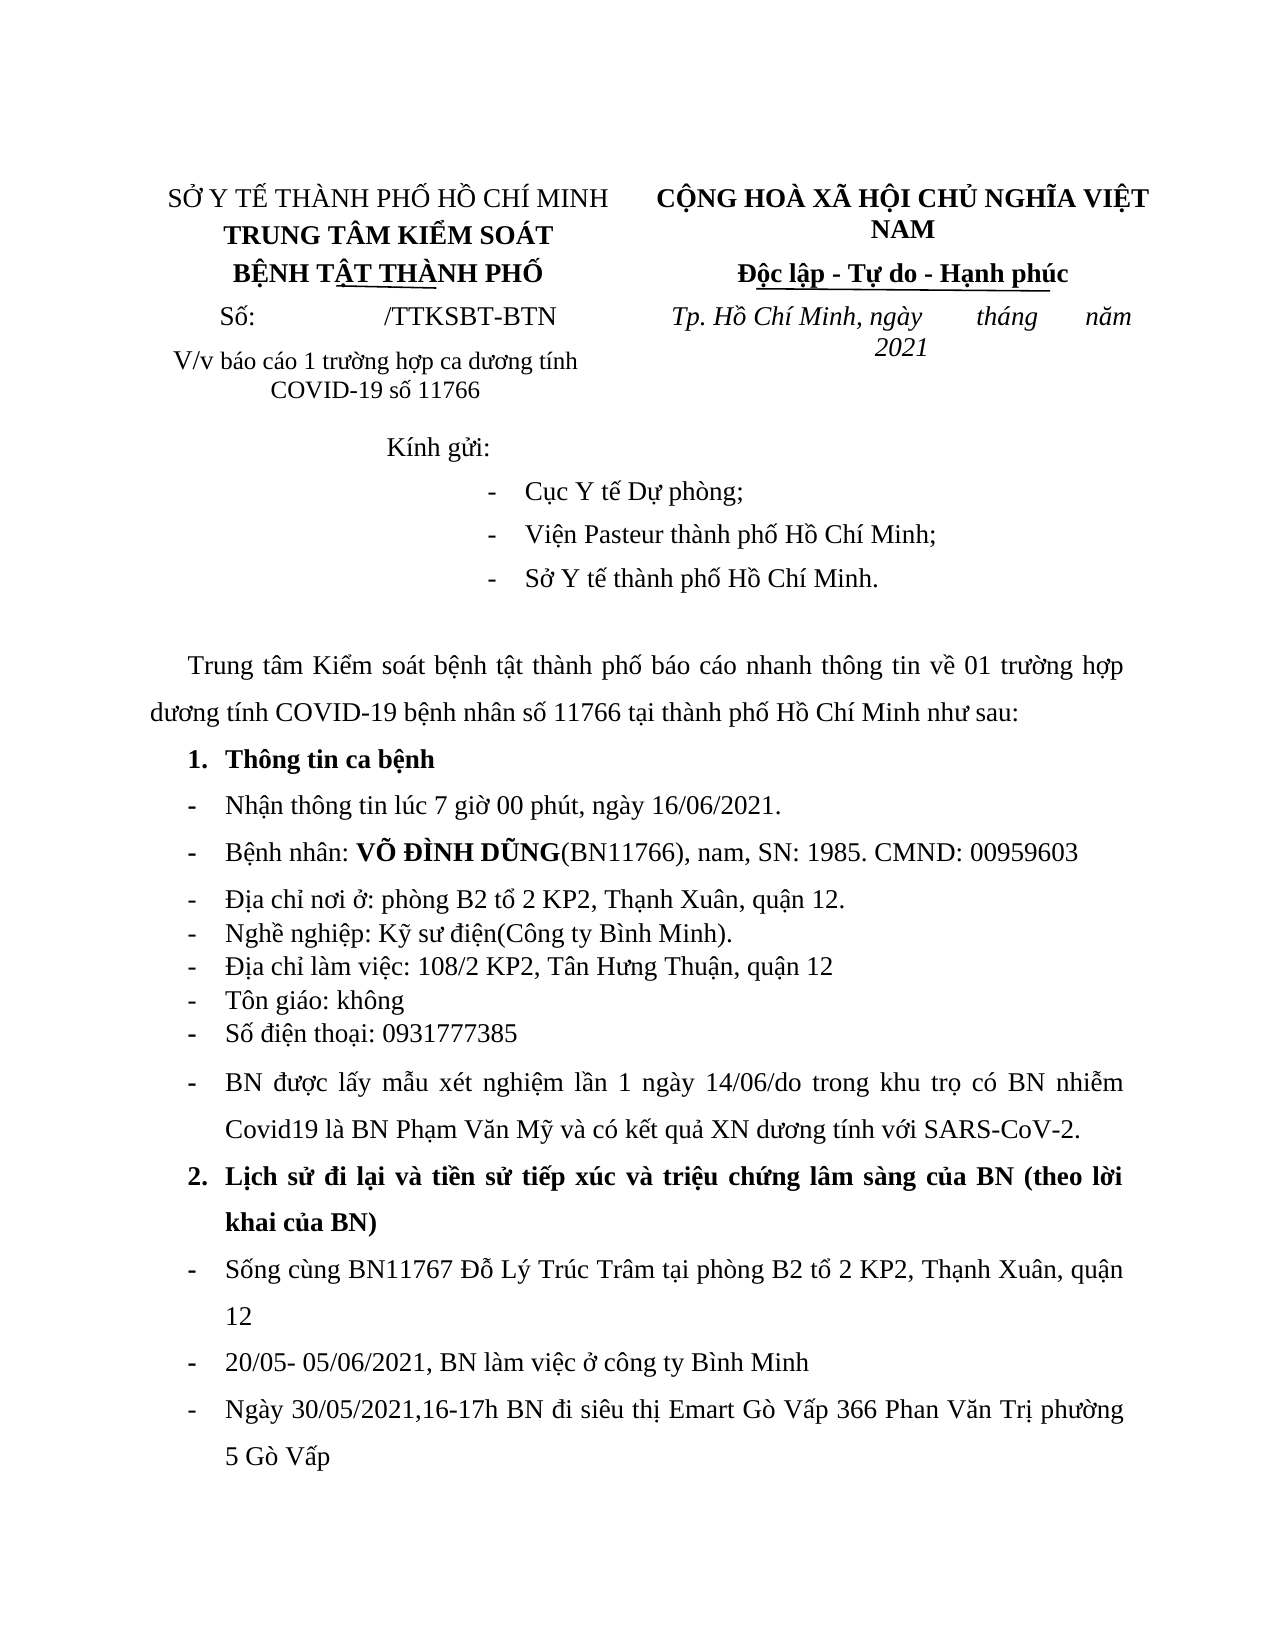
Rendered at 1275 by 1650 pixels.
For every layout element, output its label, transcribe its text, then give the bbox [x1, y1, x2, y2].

list BN được lấy mẫu xét nghiệm lần 1 ngày 14/06/do trong khu trọ có BN nhiễm Covid19 là BN Phạm Văn Mỹ và có kết quả XN dương tính với SARS-CoV-2. [187, 1066, 1125, 1144]
list Tôn giáo: không [150, 984, 1125, 1015]
list Địa chỉ nơi ở: phòng B2 tổ 2 KP2, Thạnh Xuân, quận 12. [150, 883, 1125, 914]
list Cục Y tế Dự phòng; [487, 475, 1125, 506]
list Lịch sử đi lại và tiền sử tiếp xúc và triệu chứng lâm sàng của BN (theo lời khai của BN) [187, 1160, 1125, 1237]
list Nghề nghiệp: Kỹ sư điện(Công ty Bình Minh). [150, 917, 1125, 948]
list 20/05- 05/06/2021, BN làm việc ở công ty Bình Minh [187, 1346, 1125, 1377]
list Viện Pasteur thành phố Hồ Chí Minh; [487, 518, 1125, 550]
list Thông tin ca bệnh [187, 743, 1125, 774]
table_header CỘNG HOÀ XÃ HỘI CHỦ NGHĨA VIỆT NAM Độc lập - Tự do - Hạnh phúc Tp. Hồ Chí Minh, ngày tháng năm 2021 [626, 182, 1179, 419]
table_header SỞ Y TẾ THÀNH PHỐ HỒ CHÍ MINH TRUNG TÂM KIỂM SOÁT BỆNH TẬT THÀNH PHỐ Số: /TTKSBT-BTN V/v báo cáo 1 trường hợp ca dương tính COVID-19 số 11766 [150, 182, 626, 419]
list Địa chỉ làm việc: 108/2 KP2, Tân Hưng Thuận, quận 12 [150, 950, 1125, 981]
text Trung tâm Kiểm soát bệnh tật thành phố báo cáo nhanh thông tin về 01 trường hợp dương tính COVID-19 bệnh nhân số 11766 tại thành phố Hồ Chí Minh như sau: [150, 649, 1125, 727]
list Sống cùng BN11767 Đỗ Lý Trúc Trâm tại phòng B2 tổ 2 KP2, Thạnh Xuân, quận 12 [187, 1253, 1125, 1331]
list Nhận thông tin lúc 7 giờ 00 phút, ngày 16/06/2021. [187, 789, 1125, 821]
list Bệnh nhân: VÕ ĐÌNH DŨNG(BN11766), nam, SN: 1985. CMND: 00959603 [187, 836, 1125, 867]
list Ngày 30/05/2021,16-17h BN đi siêu thị Emart Gò Vấp 366 Phan Văn Trị phường 5 Gò Vấp [187, 1393, 1125, 1471]
list Sở Y tế thành phố Hồ Chí Minh. [487, 562, 1125, 593]
text Kính gửi: [150, 431, 1125, 462]
list Số điện thoại: 0931777385 [187, 1017, 1125, 1048]
